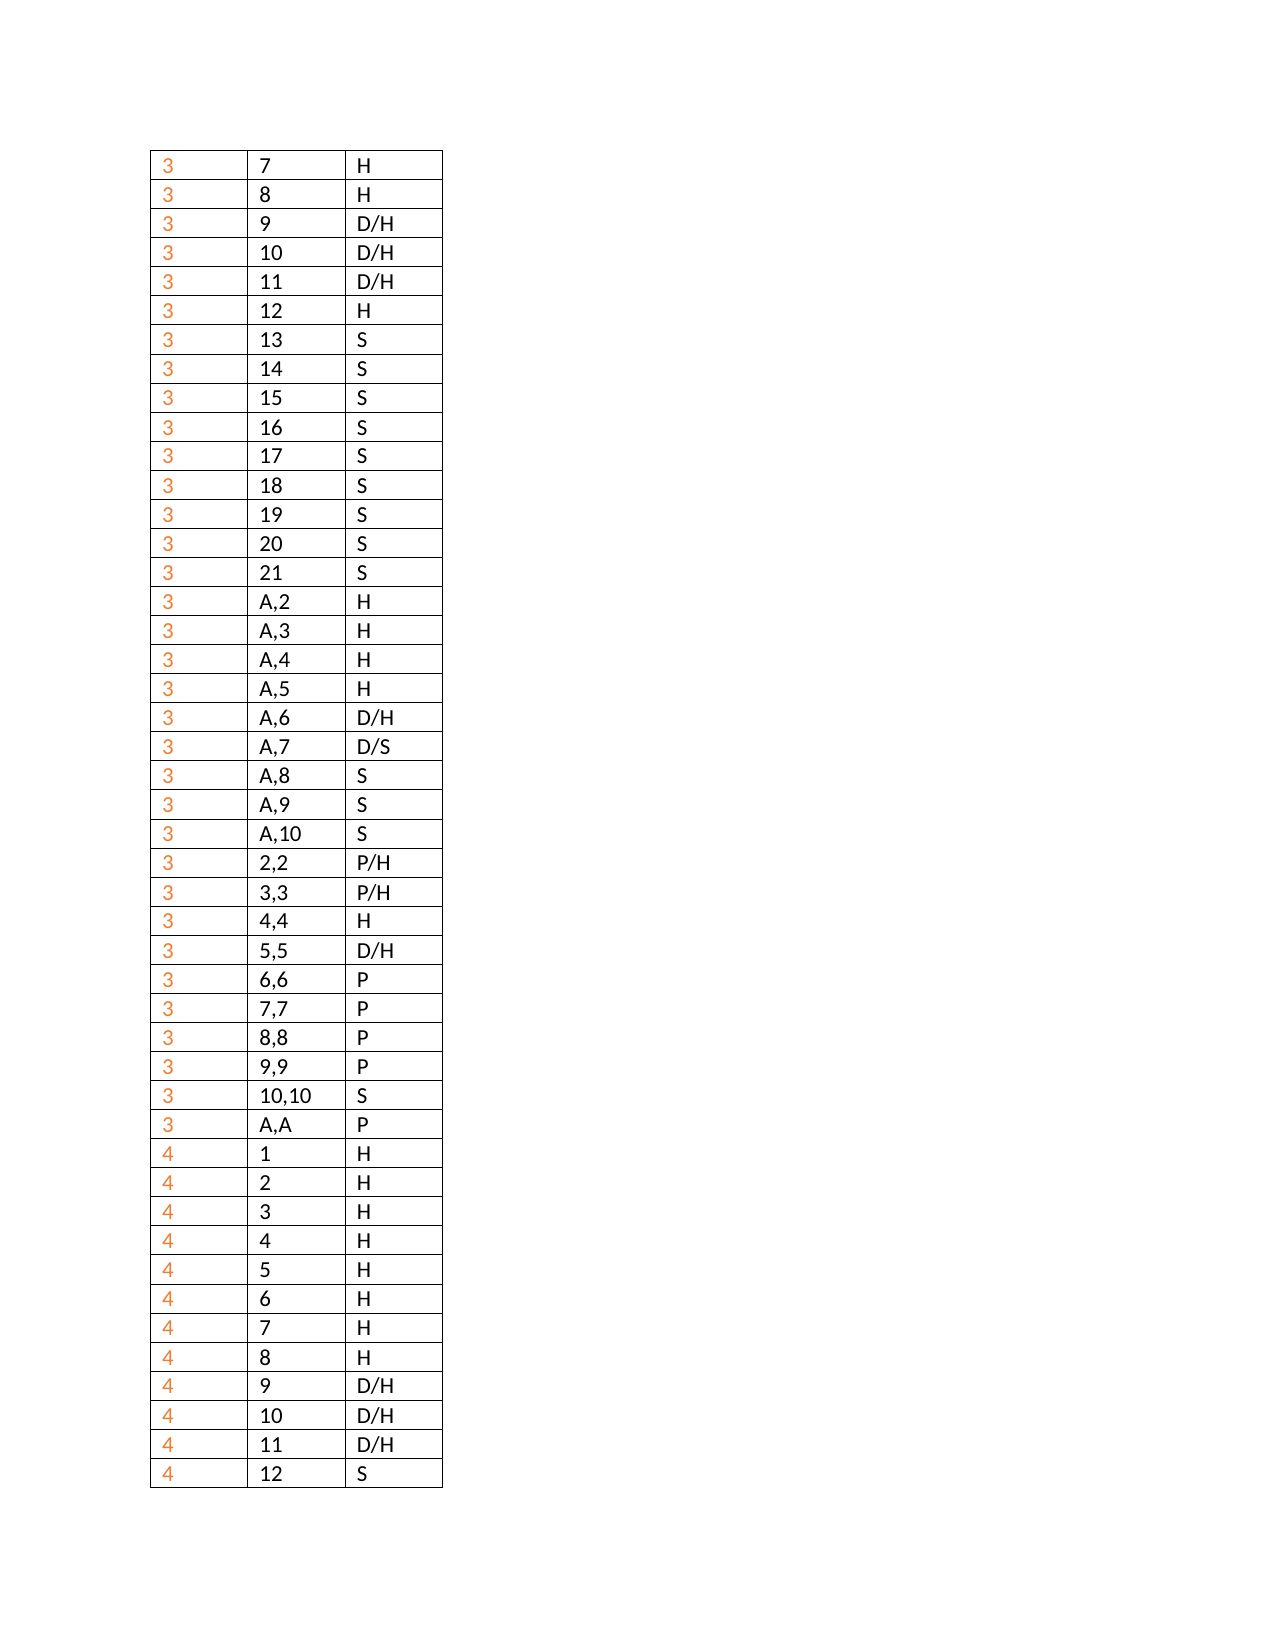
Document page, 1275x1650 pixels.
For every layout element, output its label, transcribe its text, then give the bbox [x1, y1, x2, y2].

table_cell 3 [151, 296, 247, 324]
table_cell 4 [151, 1285, 247, 1312]
table_cell D/H [346, 238, 442, 266]
table_cell S [346, 761, 442, 789]
table_cell S [346, 1459, 442, 1487]
table_cell H [346, 1285, 442, 1312]
table_cell A,6 [248, 703, 345, 731]
table_cell 3 [151, 413, 247, 441]
table_cell D/S [346, 732, 442, 760]
table_cell S [346, 529, 442, 557]
table_cell 6 [248, 1285, 345, 1312]
table_cell 3 [151, 849, 247, 877]
table_cell 4 [151, 1226, 247, 1254]
table_cell 3 [151, 209, 247, 237]
table_cell S [346, 325, 442, 353]
table_cell 3 [151, 674, 247, 702]
table_cell P [346, 1110, 442, 1138]
table_cell 14 [248, 355, 345, 382]
table_cell 8 [248, 1343, 345, 1371]
table_cell 13 [248, 325, 345, 353]
table_cell 3 [151, 500, 247, 528]
table_cell H [346, 907, 442, 935]
table_cell 5 [248, 1255, 345, 1283]
table_cell S [346, 442, 442, 470]
table_cell 3 [151, 645, 247, 673]
table_cell S [346, 1081, 442, 1109]
table_cell H [346, 296, 442, 324]
table_cell 1 [248, 1139, 345, 1167]
table_cell A,4 [248, 645, 345, 673]
table_cell 9,9 [248, 1052, 345, 1080]
table_cell 11 [248, 267, 345, 295]
table_cell D/H [346, 209, 442, 237]
table_cell 3 [151, 355, 247, 382]
table_cell 4 [151, 1343, 247, 1371]
table_cell 3 [248, 1197, 345, 1225]
table_cell 9 [248, 209, 345, 237]
table_cell D/H [346, 1401, 442, 1429]
table_cell 7 [248, 1314, 345, 1342]
table_cell A,8 [248, 761, 345, 789]
table_cell 3 [151, 703, 247, 731]
table_cell 3 [151, 325, 247, 353]
table_cell P/H [346, 878, 442, 906]
table_cell S [346, 413, 442, 441]
table_cell 3 [151, 994, 247, 1022]
table_cell 15 [248, 384, 345, 412]
table_cell 4 [151, 1430, 247, 1458]
table_cell H [346, 587, 442, 615]
table_cell S [346, 558, 442, 586]
table_cell 3 [151, 790, 247, 818]
table_cell A,5 [248, 674, 345, 702]
table_cell 10 [248, 1401, 345, 1429]
table_cell 7,7 [248, 994, 345, 1022]
table_cell 4 [151, 1372, 247, 1400]
table_cell 8 [248, 180, 345, 208]
table_cell 4 [151, 1168, 247, 1196]
table_cell 4 [151, 1139, 247, 1167]
table_cell S [346, 820, 442, 847]
table_cell 3 [151, 820, 247, 847]
table_cell A,9 [248, 790, 345, 818]
table_cell A,7 [248, 732, 345, 760]
table_cell H [346, 1226, 442, 1254]
table_cell 3 [151, 587, 247, 615]
table_cell 4 [151, 1459, 247, 1487]
table_cell D/H [346, 267, 442, 295]
table_cell 3 [151, 471, 247, 499]
table_cell 21 [248, 558, 345, 586]
table_cell P [346, 994, 442, 1022]
table_cell 4 [151, 1255, 247, 1283]
table_cell 3 [151, 558, 247, 586]
table_cell 3 [151, 1081, 247, 1109]
table_cell 3 [151, 732, 247, 760]
table_cell 4 [151, 1197, 247, 1225]
table_cell S [346, 790, 442, 818]
table_cell D/H [346, 703, 442, 731]
table_cell 3 [151, 1110, 247, 1138]
table_cell 3 [151, 936, 247, 964]
table_cell S [346, 384, 442, 412]
table_cell 17 [248, 442, 345, 470]
table_cell 3 [151, 1052, 247, 1080]
table_cell D/H [346, 1372, 442, 1400]
table_cell 3 [151, 238, 247, 266]
table_cell 3 [151, 442, 247, 470]
table_cell 19 [248, 500, 345, 528]
table_cell 3 [151, 761, 247, 789]
table_cell P [346, 1052, 442, 1080]
table_cell 3 [151, 267, 247, 295]
table_cell 8,8 [248, 1023, 345, 1051]
table_cell 3,3 [248, 878, 345, 906]
table_cell 4,4 [248, 907, 345, 935]
table_cell 20 [248, 529, 345, 557]
table_cell A,2 [248, 587, 345, 615]
table_cell A,3 [248, 616, 345, 644]
table_cell H [346, 674, 442, 702]
table_cell D/H [346, 1430, 442, 1458]
table_cell H [346, 616, 442, 644]
table_cell 3 [151, 1023, 247, 1051]
table_cell 4 [248, 1226, 345, 1254]
table_cell 10,10 [248, 1081, 345, 1109]
table_cell 16 [248, 413, 345, 441]
table_cell H [346, 645, 442, 673]
table_cell H [346, 151, 442, 179]
table_cell P [346, 1023, 442, 1051]
table_cell S [346, 471, 442, 499]
table_cell A,A [248, 1110, 345, 1138]
table_cell 3 [151, 384, 247, 412]
table_cell 2 [248, 1168, 345, 1196]
table_cell 12 [248, 296, 345, 324]
table_cell 10 [248, 238, 345, 266]
table_cell 5,5 [248, 936, 345, 964]
table_cell 2,2 [248, 849, 345, 877]
table_cell 4 [151, 1401, 247, 1429]
table_cell P/H [346, 849, 442, 877]
table_cell 12 [248, 1459, 345, 1487]
table_cell A,10 [248, 820, 345, 847]
table_cell H [346, 1139, 442, 1167]
table_cell 3 [151, 180, 247, 208]
table_cell 4 [151, 1314, 247, 1342]
table_cell 3 [151, 151, 247, 179]
table_cell 11 [248, 1430, 345, 1458]
table_cell 3 [151, 965, 247, 993]
table_cell H [346, 1314, 442, 1342]
table_cell 7 [248, 151, 345, 179]
table_cell S [346, 355, 442, 382]
table_cell H [346, 180, 442, 208]
table_cell 3 [151, 878, 247, 906]
table_cell S [346, 500, 442, 528]
table_cell 6,6 [248, 965, 345, 993]
table_cell 3 [151, 907, 247, 935]
table_cell 18 [248, 471, 345, 499]
table_cell D/H [346, 936, 442, 964]
table_cell P [346, 965, 442, 993]
table_cell 3 [151, 529, 247, 557]
table_cell 9 [248, 1372, 345, 1400]
table_cell H [346, 1197, 442, 1225]
table_cell H [346, 1168, 442, 1196]
table_cell 3 [151, 616, 247, 644]
table_cell H [346, 1343, 442, 1371]
table_cell H [346, 1255, 442, 1283]
